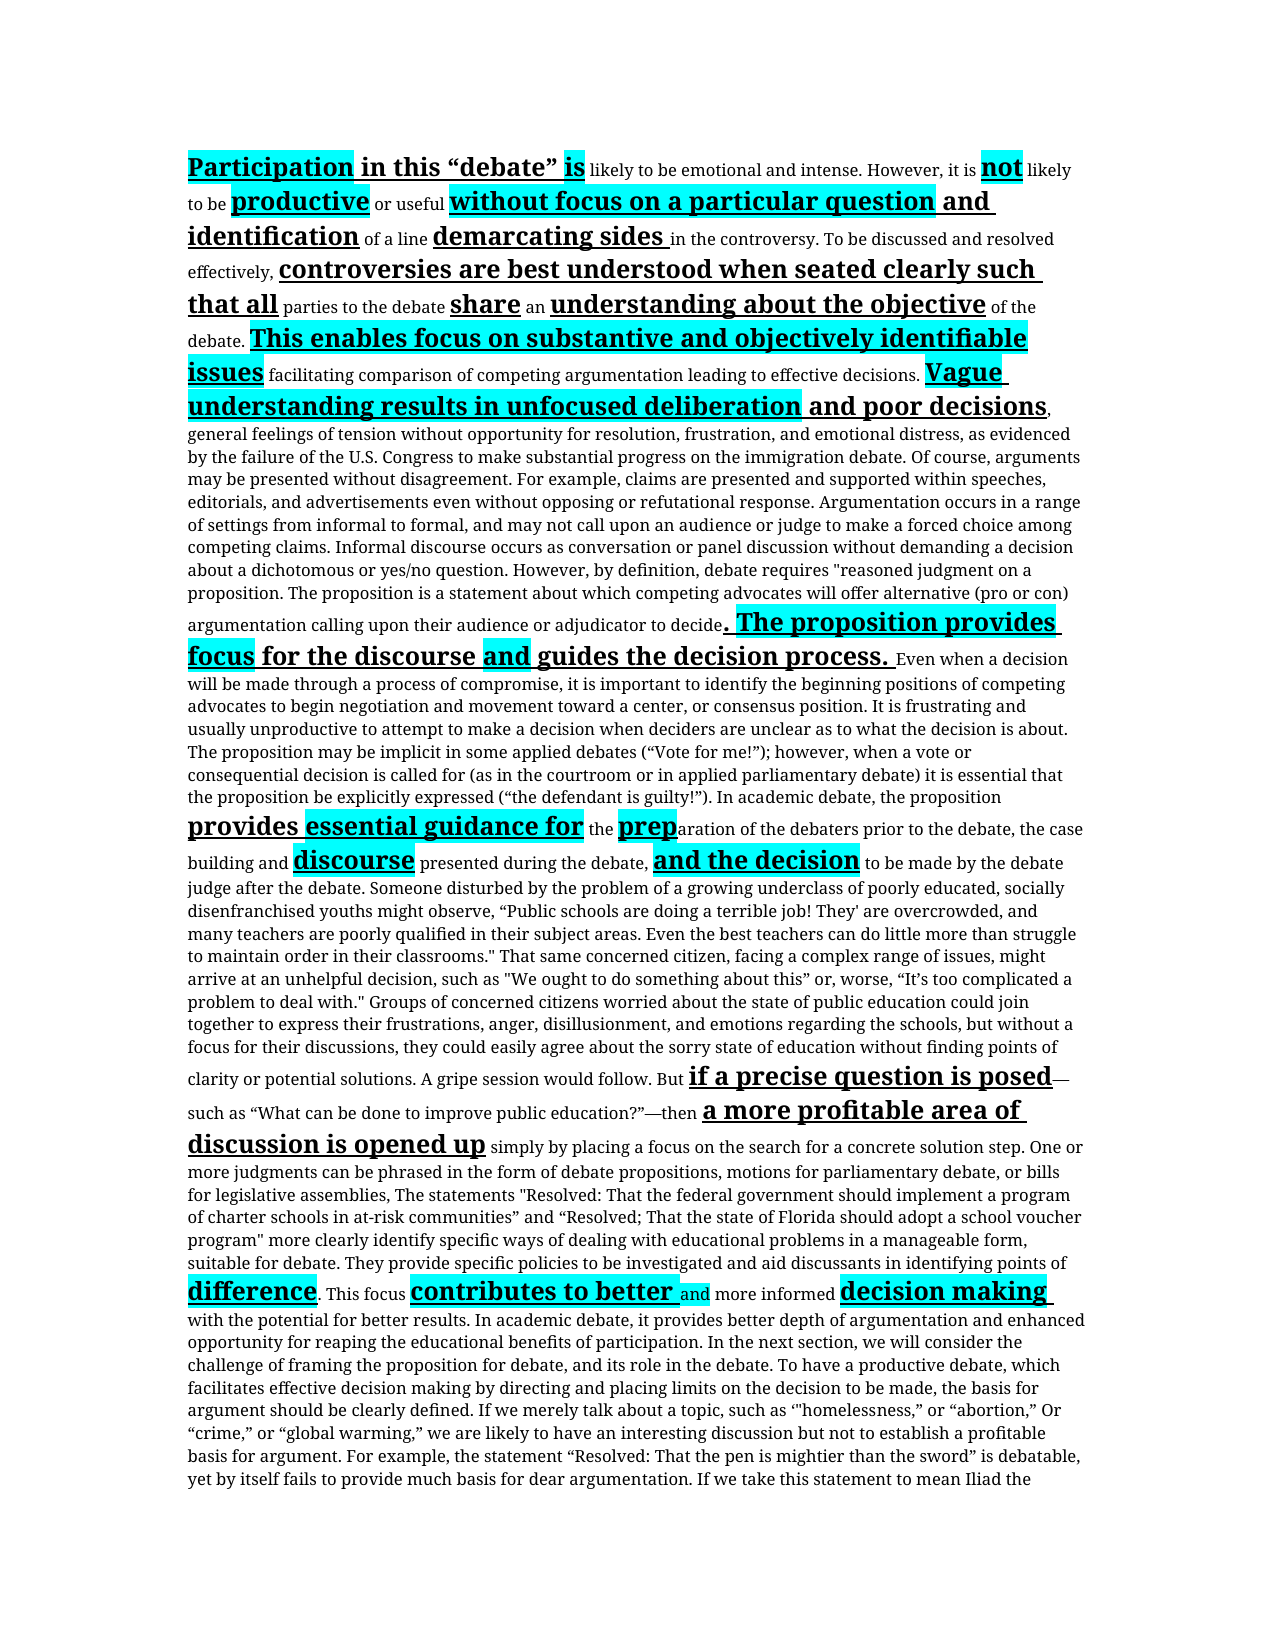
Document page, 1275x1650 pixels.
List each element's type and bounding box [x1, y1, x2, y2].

text [187, 150, 1087, 1490]
